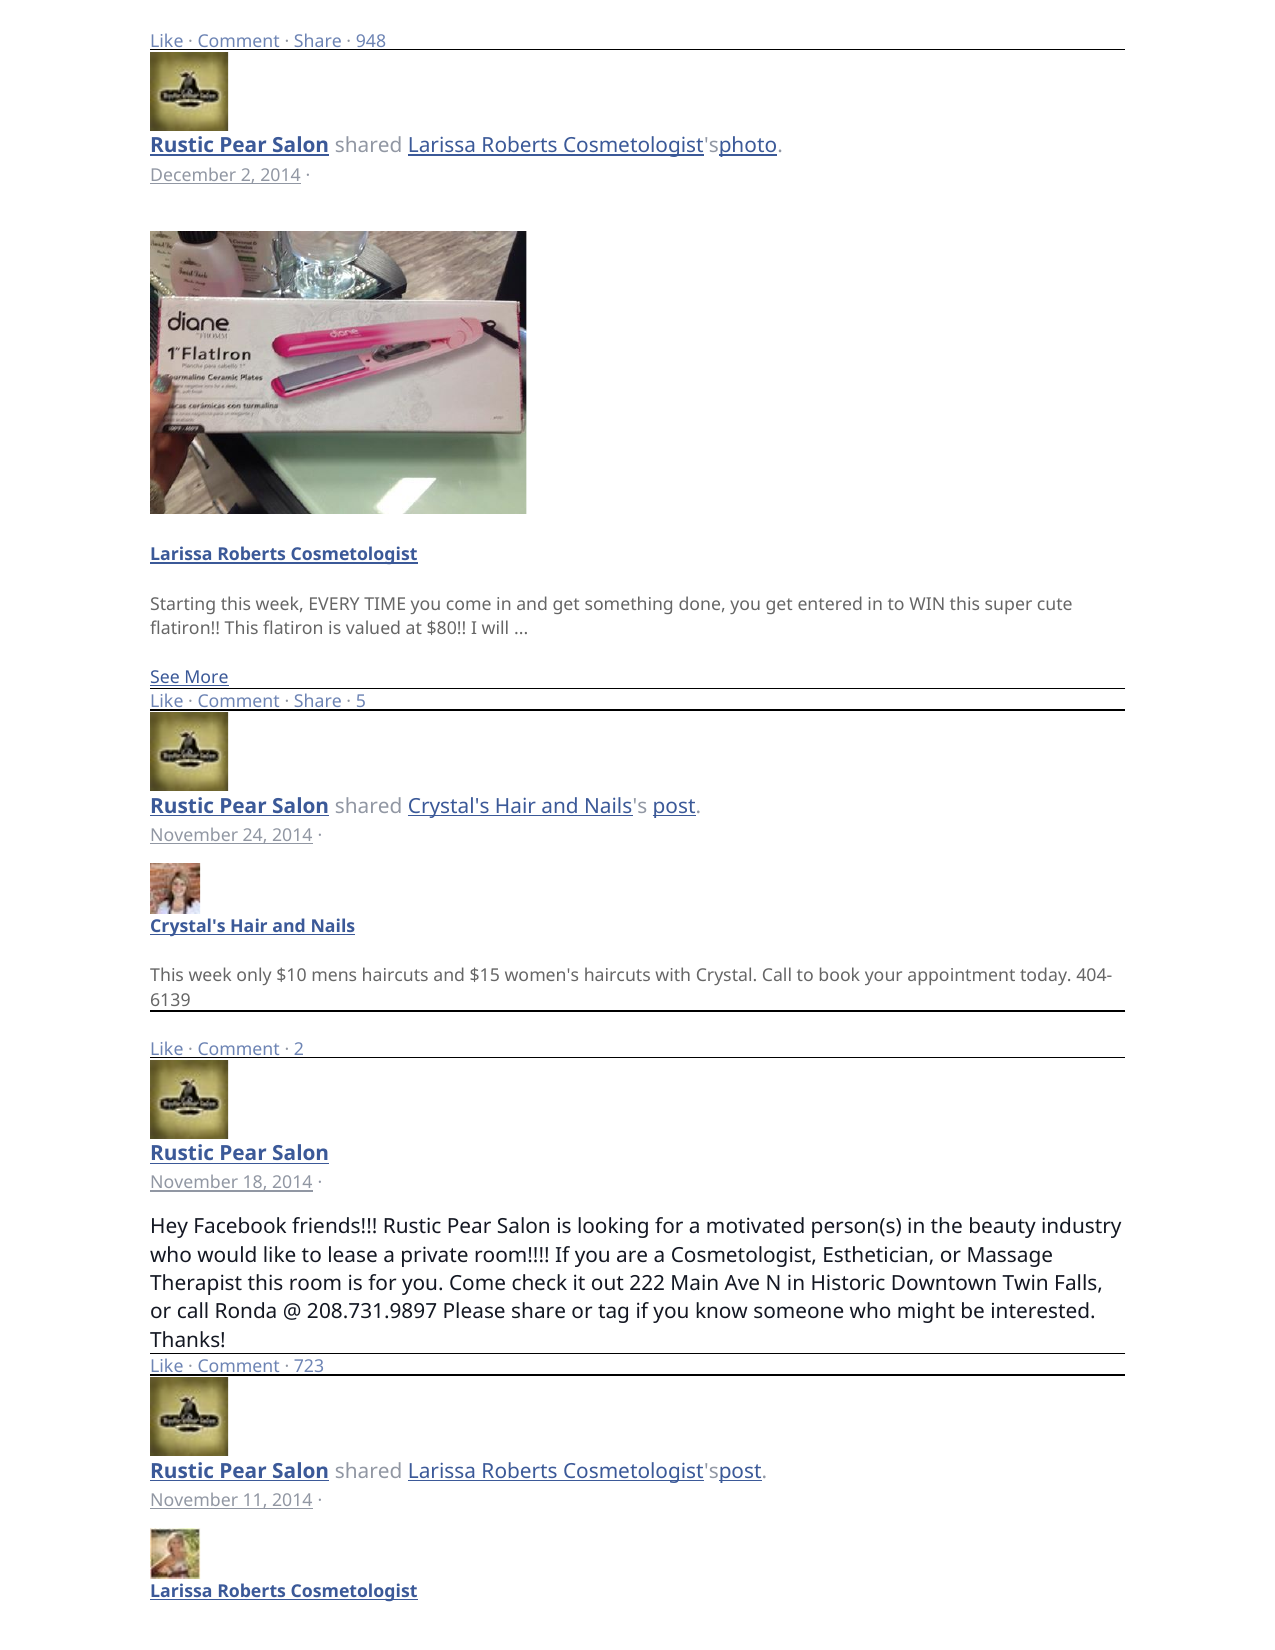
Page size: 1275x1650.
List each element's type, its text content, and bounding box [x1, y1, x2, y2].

text Like · Comment · Share · 948 [150, 28, 1125, 49]
text Like · Comment · 2 [150, 1036, 1125, 1057]
text Like · Comment · 723 [150, 1354, 1125, 1374]
text Larissa Roberts Cosmetologist [150, 542, 1125, 566]
text Rustic Pear Salon shared Larissa Roberts Cosmetologist'sphoto. [150, 130, 1125, 159]
text Rustic Pear Salon shared Larissa Roberts Cosmetologist'spost. [150, 1456, 1125, 1484]
text Rustic Pear Salon shared Crystal's Hair and Nails's post. [150, 791, 1125, 819]
text See More [150, 664, 1125, 688]
text Crystal's Hair and Nails [150, 914, 1125, 938]
text Hey Facebook friends!!! Rustic Pear Salon is looking for a motivated person(s) in the beauty industry who would like to lease a private room!!!! If you are a Cosmetologist, Esthetician, or Massage Therapist this room is for you. Come check it out 222 Main Ave N in Historic Downtown Twin Falls, or call Ronda @ 208.731.9897 Please share or tag if you know someone who might be interested. Thanks! [150, 1211, 1125, 1353]
text December 2, 2014 · [150, 162, 1125, 186]
text This week only $10 mens haircuts and $15 women's haircuts with Crystal. Call to book your appointment today. 404-6139 [150, 963, 1125, 1010]
picture [150, 1528, 200, 1579]
picture [150, 52, 229, 131]
picture [150, 712, 229, 791]
picture [150, 231, 527, 514]
picture [150, 863, 200, 914]
text Larissa Roberts Cosmetologist [150, 1579, 1125, 1603]
picture [150, 1060, 229, 1139]
text Starting this week, EVERY TIME you come in and get something done, you get entered in to WIN this super cute flatiron!! This flatiron is valued at $80!! I will ... [150, 591, 1125, 639]
text November 24, 2014 · [150, 822, 1125, 846]
picture [150, 1377, 229, 1456]
text Rustic Pear Salon [150, 1138, 1125, 1167]
text Like · Comment · Share · 5 [150, 689, 1125, 709]
text November 18, 2014 · [150, 1170, 1125, 1194]
text November 11, 2014 · [150, 1487, 1125, 1512]
